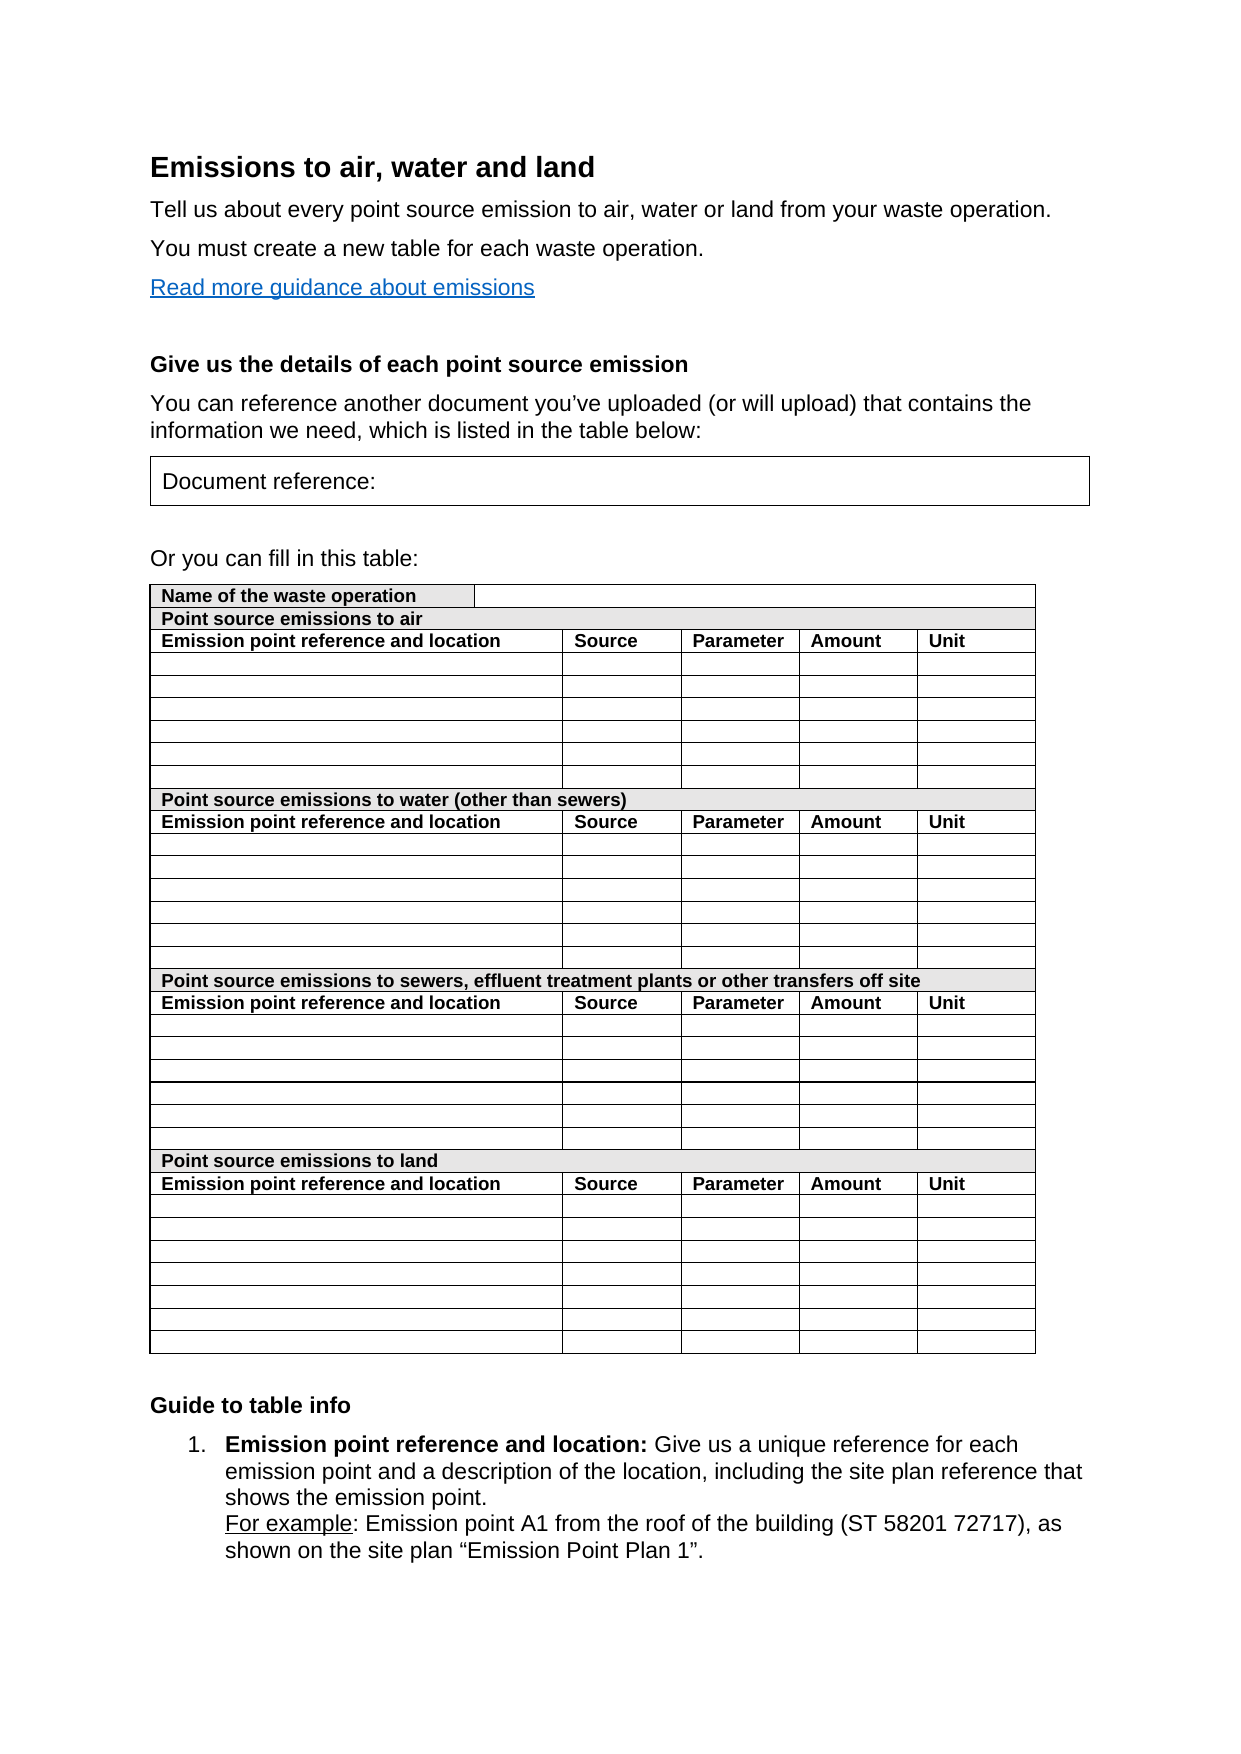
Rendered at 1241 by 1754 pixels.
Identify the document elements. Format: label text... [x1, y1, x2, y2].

table_cell Amount [800, 630, 917, 652]
table_cell [682, 1218, 799, 1239]
table_cell [682, 924, 799, 946]
table_cell Emission point reference and location [151, 1173, 562, 1194]
table_cell [800, 879, 917, 901]
table_cell [682, 653, 799, 674]
table_cell [151, 1286, 562, 1307]
table_cell [682, 743, 799, 765]
table_cell [918, 1309, 1035, 1330]
table_cell [682, 766, 799, 787]
table_cell [563, 1105, 681, 1127]
table_cell [918, 1286, 1035, 1307]
table_cell [800, 1286, 917, 1307]
table_cell [682, 834, 799, 855]
table_cell [151, 856, 562, 878]
table_cell [682, 856, 799, 878]
table_cell [800, 924, 917, 946]
table_cell Unit [918, 630, 1035, 652]
table_cell [563, 766, 681, 787]
table_cell [918, 743, 1035, 765]
table_header Document reference: [151, 457, 1089, 505]
table_cell [918, 1105, 1035, 1127]
table_cell [918, 698, 1035, 720]
table_cell [151, 834, 562, 855]
table_cell [682, 1060, 799, 1081]
table_cell [563, 834, 681, 855]
table_cell [918, 879, 1035, 901]
table_cell [151, 947, 562, 968]
table_cell [682, 1128, 799, 1149]
table_cell [563, 1241, 681, 1262]
table_cell Unit [918, 811, 1035, 833]
table_cell [918, 834, 1035, 855]
table_cell [682, 1286, 799, 1307]
table_cell [151, 1309, 562, 1330]
table_cell [918, 653, 1035, 674]
table_cell Point source emissions to land [151, 1150, 1035, 1172]
table_cell [563, 1331, 681, 1353]
table_cell [800, 1195, 917, 1217]
table_cell [682, 1083, 799, 1104]
table_cell [800, 1015, 917, 1036]
table_cell [800, 1128, 917, 1149]
table_cell [563, 698, 681, 720]
text Read more guidance about emissions [150, 274, 1090, 300]
table_cell [800, 1218, 917, 1239]
table_cell [682, 721, 799, 742]
table_cell [800, 1309, 917, 1330]
table_cell [800, 856, 917, 878]
table_cell [563, 653, 681, 674]
table_cell [682, 947, 799, 968]
table_cell Source [563, 811, 681, 833]
table_cell [682, 676, 799, 697]
table_cell Unit [918, 992, 1035, 1013]
table_cell [918, 1241, 1035, 1262]
table_cell [682, 1263, 799, 1285]
text You must create a new table for each waste operation. [150, 235, 1090, 261]
table_cell [918, 924, 1035, 946]
table_cell [151, 879, 562, 901]
table_cell [151, 721, 562, 742]
table_cell [682, 1195, 799, 1217]
table_cell [682, 1037, 799, 1059]
table_cell [800, 698, 917, 720]
table_cell [563, 1015, 681, 1036]
table_cell [563, 743, 681, 765]
table_cell [800, 1060, 917, 1081]
table_cell [151, 1015, 562, 1036]
table_cell [918, 1083, 1035, 1104]
table_cell [800, 902, 917, 923]
table_cell [800, 721, 917, 742]
table_cell [918, 947, 1035, 968]
table_cell [563, 902, 681, 923]
table_cell [151, 653, 562, 674]
table_cell [682, 1105, 799, 1127]
table_cell Emission point reference and location [151, 992, 562, 1013]
table_cell [682, 902, 799, 923]
table_cell [800, 766, 917, 787]
table_cell [682, 698, 799, 720]
table_cell [800, 1263, 917, 1285]
table_cell [800, 1037, 917, 1059]
table_cell [918, 1195, 1035, 1217]
table_cell [563, 1060, 681, 1081]
table_cell [563, 879, 681, 901]
table_cell Source [563, 992, 681, 1013]
table_cell [918, 1060, 1035, 1081]
table_cell Point source emissions to water (other than sewers) [151, 789, 1035, 810]
table_cell [800, 834, 917, 855]
table_cell [918, 1331, 1035, 1353]
table_cell Parameter [682, 630, 799, 652]
table_cell [563, 1128, 681, 1149]
table_cell [682, 1309, 799, 1330]
table_cell [151, 743, 562, 765]
table_cell Parameter [682, 992, 799, 1013]
table_cell Parameter [682, 811, 799, 833]
table_cell [563, 1286, 681, 1307]
table_cell [563, 1218, 681, 1239]
table_cell [563, 1083, 681, 1104]
table_cell [918, 1015, 1035, 1036]
table_cell [682, 1331, 799, 1353]
table_cell Emission point reference and location [151, 630, 562, 652]
table_cell Source [563, 630, 681, 652]
table_cell Point source emissions to sewers, effluent treatment plants or other transfers off site [151, 969, 1035, 991]
table_cell [563, 947, 681, 968]
table_cell [800, 1241, 917, 1262]
table_cell [151, 1037, 562, 1059]
table_header [475, 585, 1035, 607]
table_cell [151, 1263, 562, 1285]
table_cell [918, 1263, 1035, 1285]
text You can reference another document you’ve uploaded (or will upload) that contains the information we need, which is listed in the table below: [150, 390, 1090, 443]
table_cell [918, 902, 1035, 923]
table_cell [682, 1241, 799, 1262]
table_cell [918, 1037, 1035, 1059]
table_cell [800, 653, 917, 674]
table_cell Amount [800, 992, 917, 1013]
table_cell [800, 1331, 917, 1353]
table_cell [563, 1037, 681, 1059]
text Emissions to air, water and land [150, 150, 1090, 183]
table_cell [918, 721, 1035, 742]
table_cell Parameter [682, 1173, 799, 1194]
table_cell [151, 1060, 562, 1081]
table_cell [563, 676, 681, 697]
table_cell [682, 879, 799, 901]
table_cell [563, 924, 681, 946]
text Tell us about every point source emission to air, water or land from your waste operation. [150, 196, 1090, 222]
table_cell [800, 1083, 917, 1104]
text Guide to table info [150, 1392, 1090, 1419]
table_cell [151, 1195, 562, 1217]
table_cell [918, 766, 1035, 787]
table_cell Point source emissions to air [151, 608, 1035, 629]
table_cell [563, 1195, 681, 1217]
table_cell Source [563, 1173, 681, 1194]
table_cell [151, 1083, 562, 1104]
table_cell Amount [800, 1173, 917, 1194]
table_cell [918, 1128, 1035, 1149]
table_cell [563, 1263, 681, 1285]
table_cell [918, 856, 1035, 878]
table_cell [800, 1105, 917, 1127]
table_cell [563, 856, 681, 878]
table_cell [151, 1128, 562, 1149]
table_cell [151, 1218, 562, 1239]
table_header Name of the waste operation [151, 585, 474, 607]
table_cell [151, 924, 562, 946]
table_cell [151, 902, 562, 923]
table_cell [800, 743, 917, 765]
table_cell [800, 947, 917, 968]
table_cell [918, 1218, 1035, 1239]
table_cell [151, 1105, 562, 1127]
text Give us the details of each point source emission [150, 351, 1090, 378]
table_cell [151, 676, 562, 697]
text Or you can fill in this table: [150, 545, 1090, 572]
table_cell Amount [800, 811, 917, 833]
table_cell [563, 721, 681, 742]
table_cell [800, 676, 917, 697]
table_cell [563, 1309, 681, 1330]
table_cell [151, 766, 562, 787]
list Emission point reference and location: Give us a unique reference for each emission point and a description of the location, including the site plan reference that shows the emission point. For example: Emission point A1 from the roof of the building (ST 58201 72717), as shown on the site plan “Emission Point Plan 1”. [187, 1431, 1090, 1563]
table_cell [918, 676, 1035, 697]
table_cell [682, 1015, 799, 1036]
table_cell [151, 698, 562, 720]
table_cell [151, 1241, 562, 1262]
table_cell Unit [918, 1173, 1035, 1194]
table_cell [151, 1331, 562, 1353]
table_cell Emission point reference and location [151, 811, 562, 833]
